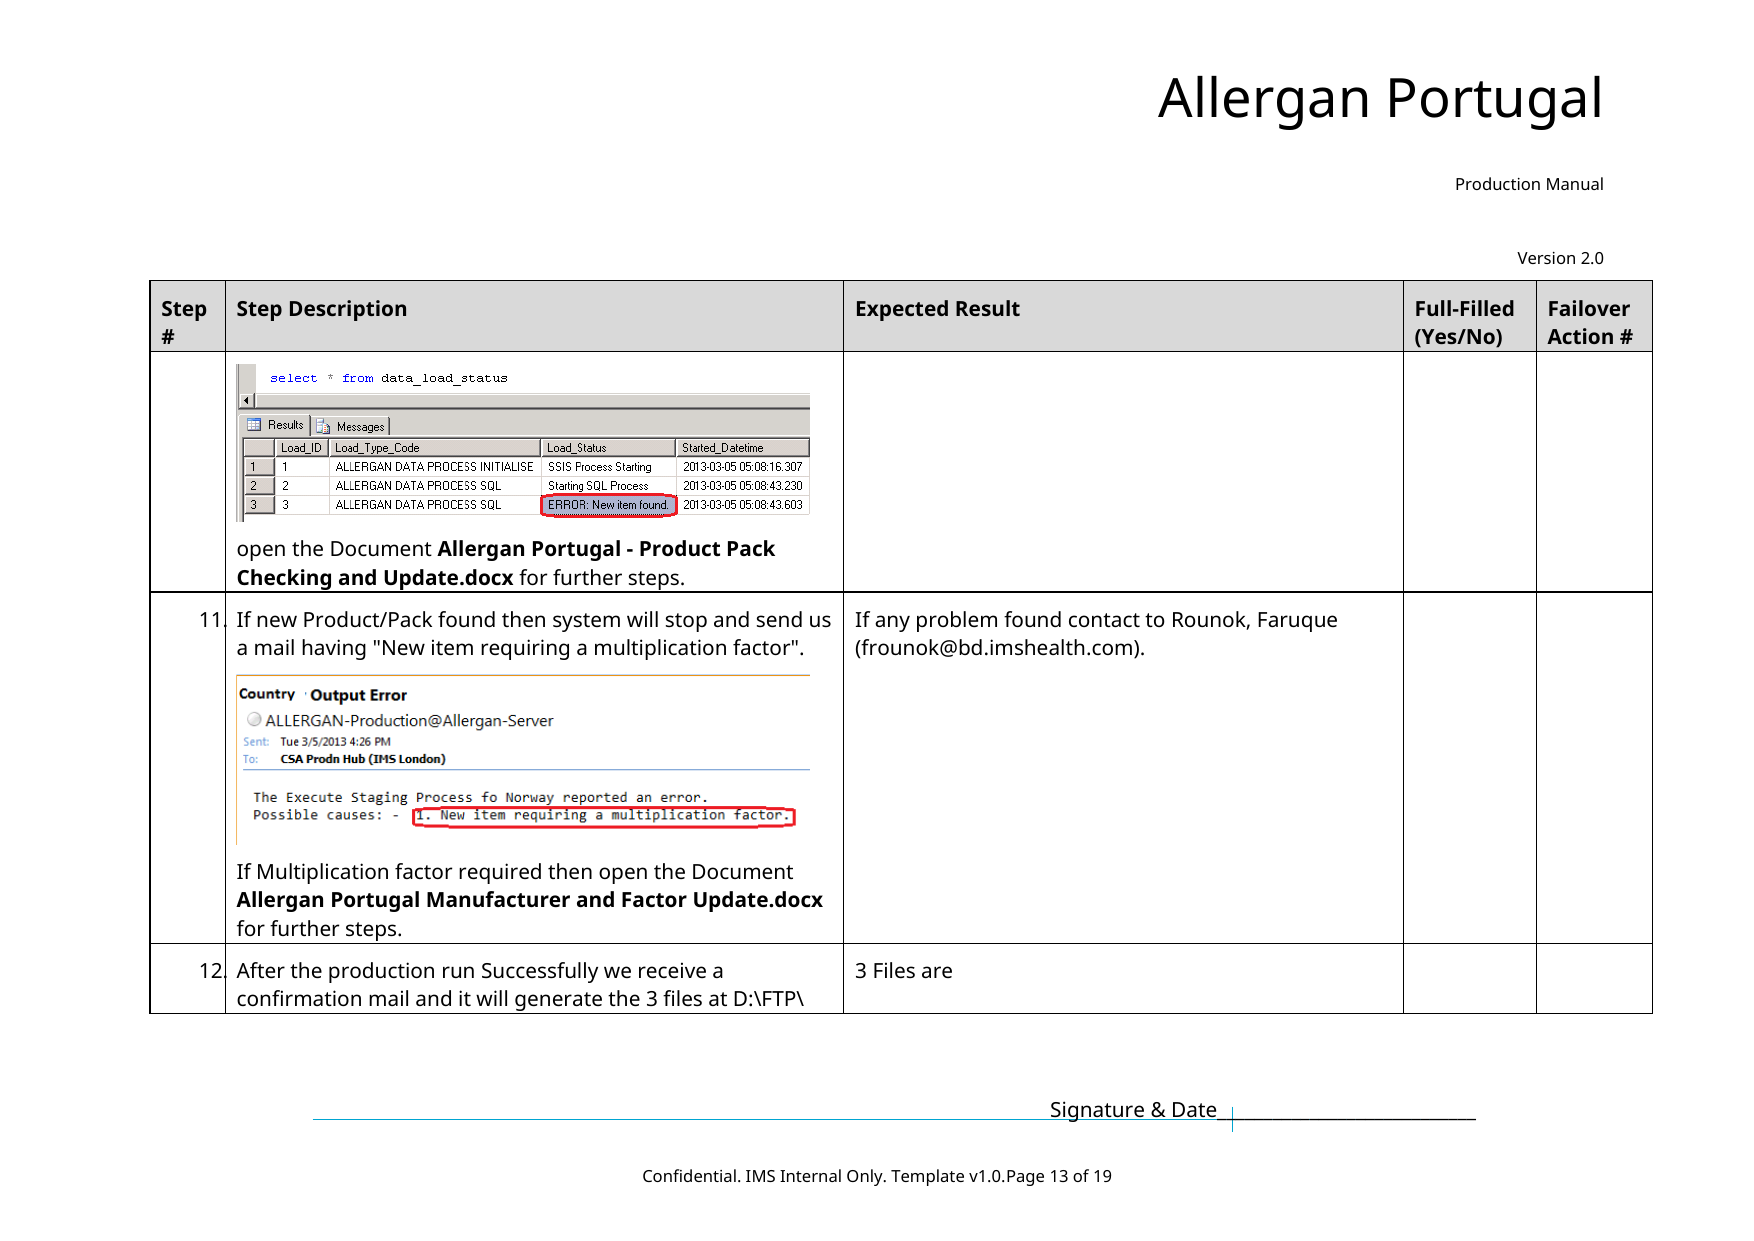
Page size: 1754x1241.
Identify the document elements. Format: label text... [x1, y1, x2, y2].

table_cell If any problem found contact to Rounok, Faruque (frounok@bd.imshealth.com). [844, 593, 1403, 942]
table_cell If new Product/Pack found then system will stop and send us a mail having "New item requiring a multiplication factor". If Multiplication factor required then open the Document Allergan Portugal Manufacturer and Factor Update.docx for further steps. [226, 593, 843, 942]
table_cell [226, 352, 843, 591]
table_header Step Description [226, 281, 843, 351]
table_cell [844, 352, 1403, 591]
table_cell [1404, 944, 1536, 1013]
table_header Step # [151, 281, 225, 351]
table_cell [1404, 352, 1536, 591]
table_header Full-Filled (Yes/No) [1404, 281, 1536, 351]
table_header Failover Action # [1537, 281, 1652, 351]
picture [236, 674, 810, 845]
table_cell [844, 944, 1403, 1013]
table_cell [1537, 593, 1652, 942]
table_cell [1537, 944, 1652, 1013]
table_cell [1537, 352, 1652, 591]
table_cell [151, 944, 225, 1013]
table_cell [1404, 593, 1536, 942]
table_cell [226, 944, 843, 1013]
table_cell [151, 593, 225, 942]
picture [236, 364, 810, 522]
table_cell [151, 352, 225, 591]
table_header Expected Result [844, 281, 1403, 351]
